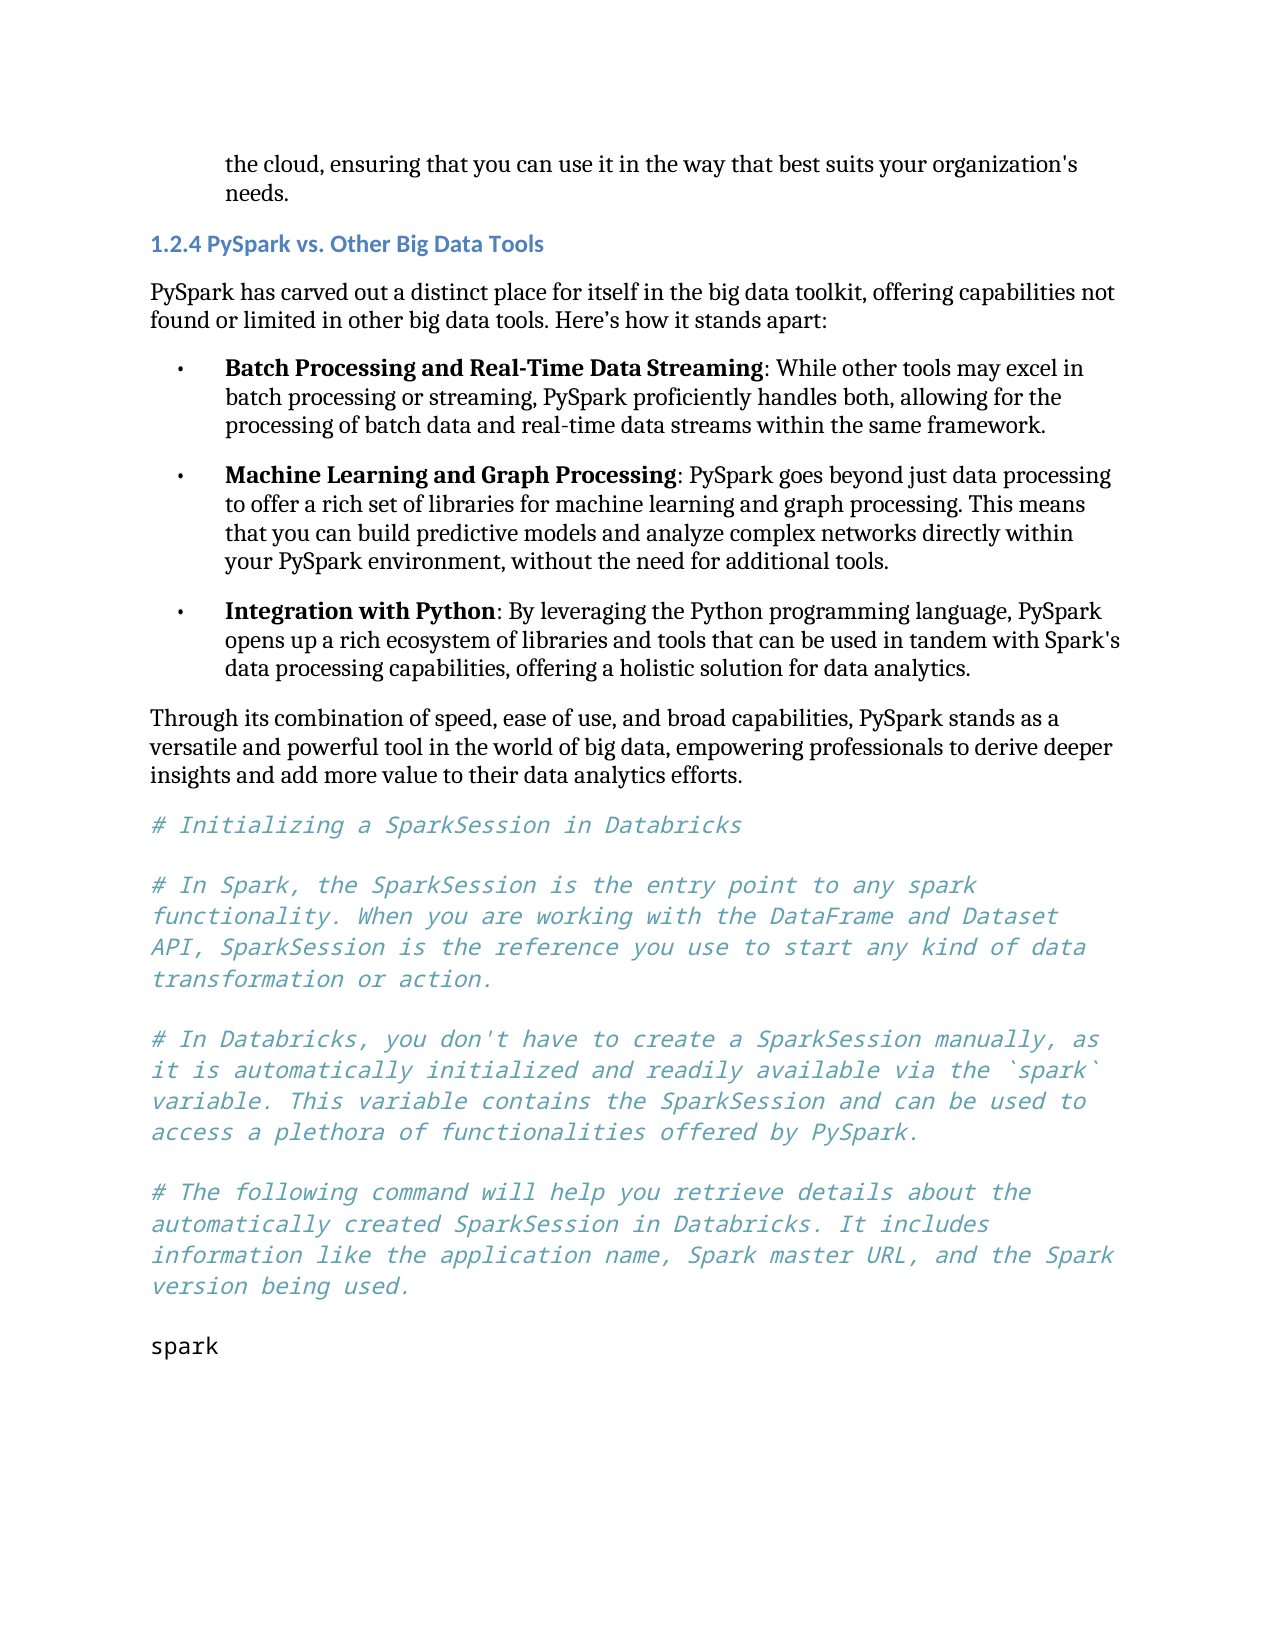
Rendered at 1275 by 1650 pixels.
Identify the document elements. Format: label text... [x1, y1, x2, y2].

text # Initializing a SparkSession in Databricks # In Spark, the SparkSession is the entry point to any spark functionality. When you are working with the DataFrame and Dataset API, SparkSession is the reference you use to start any kind of data transformation or action. # In Databricks, you don't have to create a SparkSession manually, as it is automatically initialized and readily available via the `spark` variable. This variable contains the SparkSession and can be used to access a plethora of functionalities offered by PySpark. # The following command will help you retrieve details about the automatically created SparkSession in Databricks. It includes information like the application name, Spark master URL, and the Spark version being used. spark [150, 809, 1125, 1361]
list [175, 150, 1125, 207]
list Integration with Python: By leveraging the Python programming language, PySpark opens up a rich ecosystem of libraries and tools that can be used in tandem with Spark's data processing capabilities, offering a holistic solution for data analytics. [175, 597, 1125, 683]
text Through its combination of speed, ease of use, and broad capabilities, PySpark stands as a versatile and powerful tool in the world of big data, empowering professionals to derive deeper insights and add more value to their data analytics efforts. [150, 704, 1125, 790]
list Batch Processing and Real-Time Data Streaming: While other tools may excel in batch processing or streaming, PySpark proficiently handles both, allowing for the processing of batch data and real-time data streams within the same framework. [175, 354, 1125, 440]
list Machine Learning and Graph Processing: PySpark goes beyond just data processing to offer a rich set of libraries for machine learning and graph processing. This means that you can build predictive models and analyze complex networks directly within your PySpark environment, without the need for additional tools. [175, 461, 1125, 576]
subtitle 1.2.4 PySpark vs. Other Big Data Tools [150, 228, 1125, 259]
text PySpark has carved out a distinct place for itself in the big data toolkit, offering capabilities not found or limited in other big data tools. Here’s how it stands apart: [150, 278, 1125, 335]
